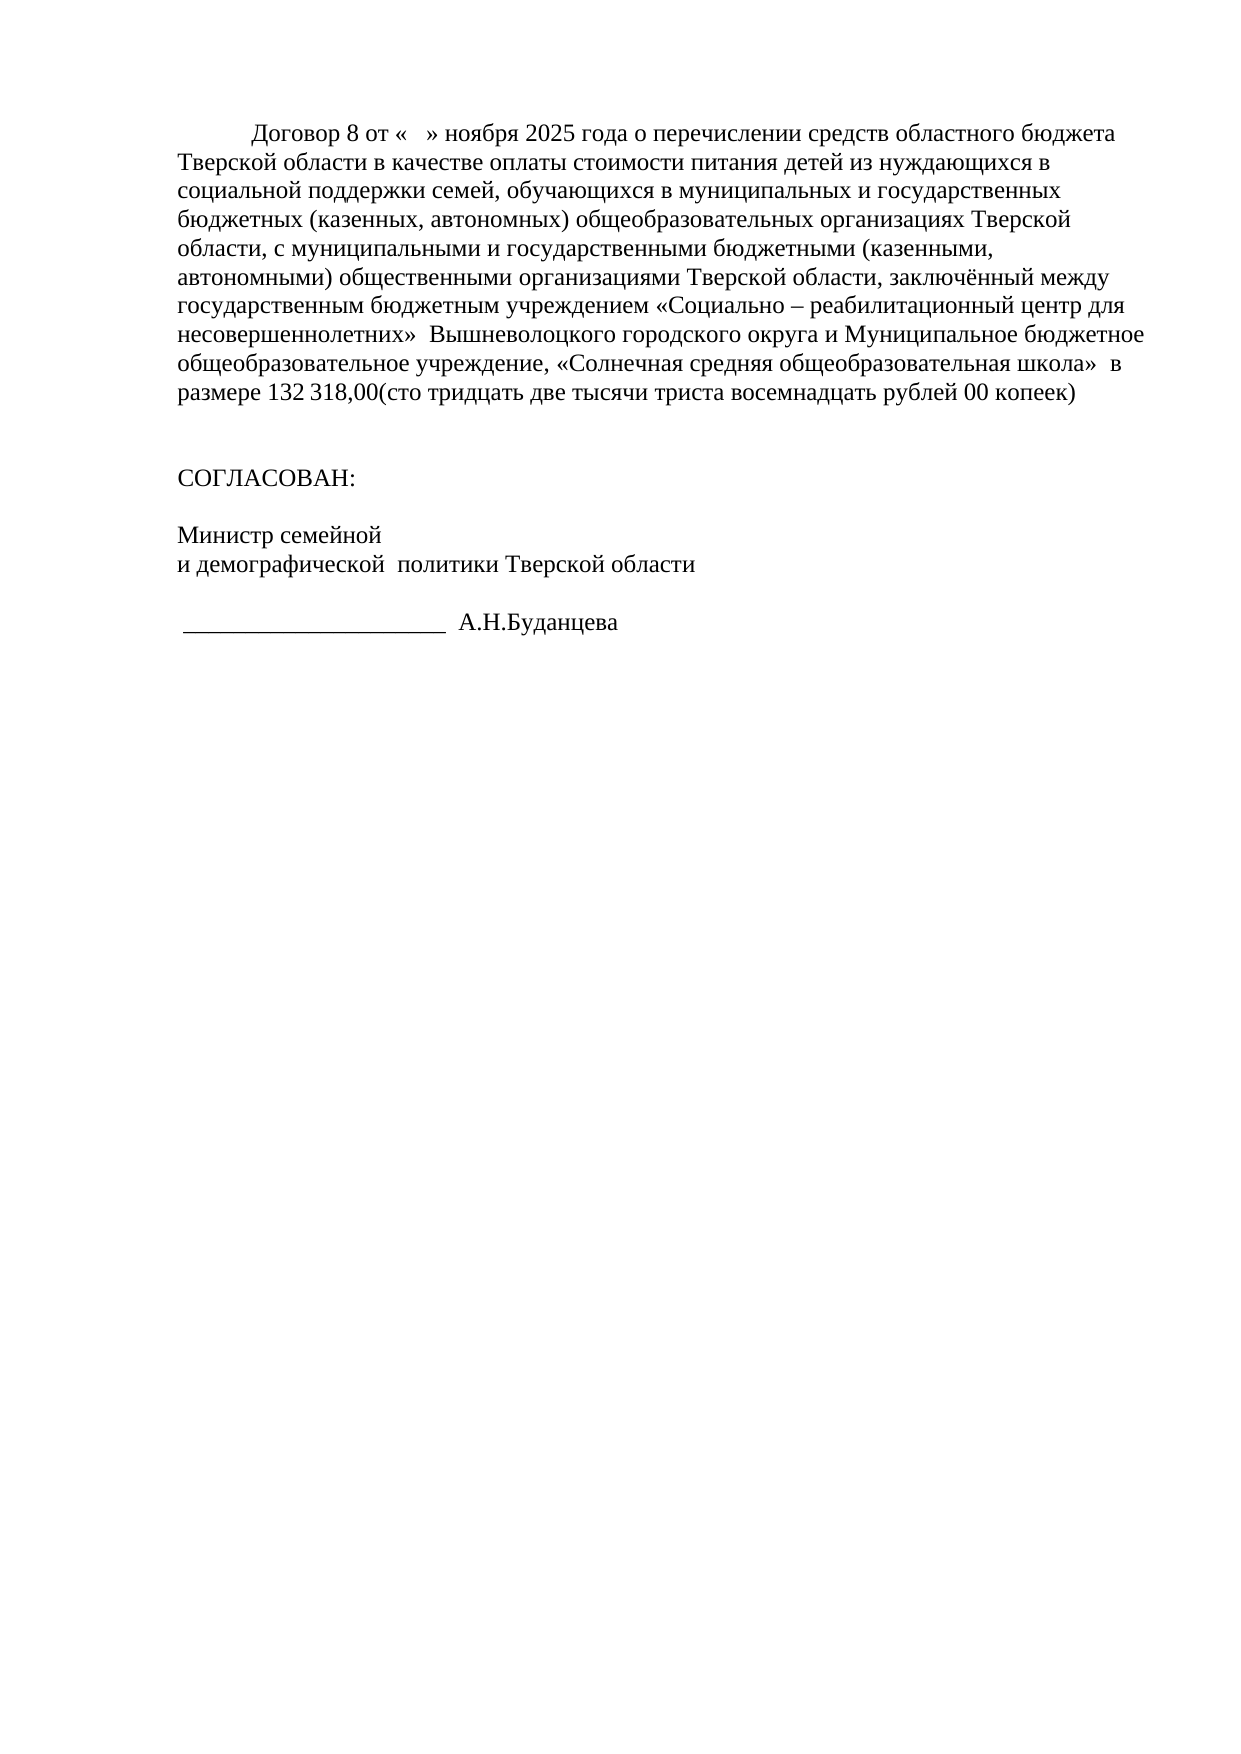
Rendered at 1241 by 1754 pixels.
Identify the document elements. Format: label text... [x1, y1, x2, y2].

text и демографической политики Тверской области [177, 549, 1152, 578]
text Министр семейной [177, 521, 1152, 549]
text СОГЛАСОВАН: [177, 463, 1152, 492]
text Договор 8 от « » ноября 2025 года о перечислении средств областного бюджета Тверской области в качестве оплаты стоимости питания детей из нуждающихся в социальной поддержки семей, обучающихся в муниципальных и государственных бюджетных (казенных, автономных) общеобразовательных организациях Тверской области, с муниципальными и государственными бюджетными (казенными, автономными) общественными организациями Тверской области, заключённый между государственным бюджетным учреждением «Социально – реабилитационный центр для несовершеннолетних» Вышневолоцкого городского округа и Муниципальное бюджетное общеобразовательное учреждение, «Солнечная средняя общеобразовательная школа» в размере 132 318,00(сто тридцать две тысячи триста восемнадцать рублей 00 копеек) [177, 118, 1152, 406]
text _____________________ А.Н.Буданцева [177, 607, 1152, 636]
